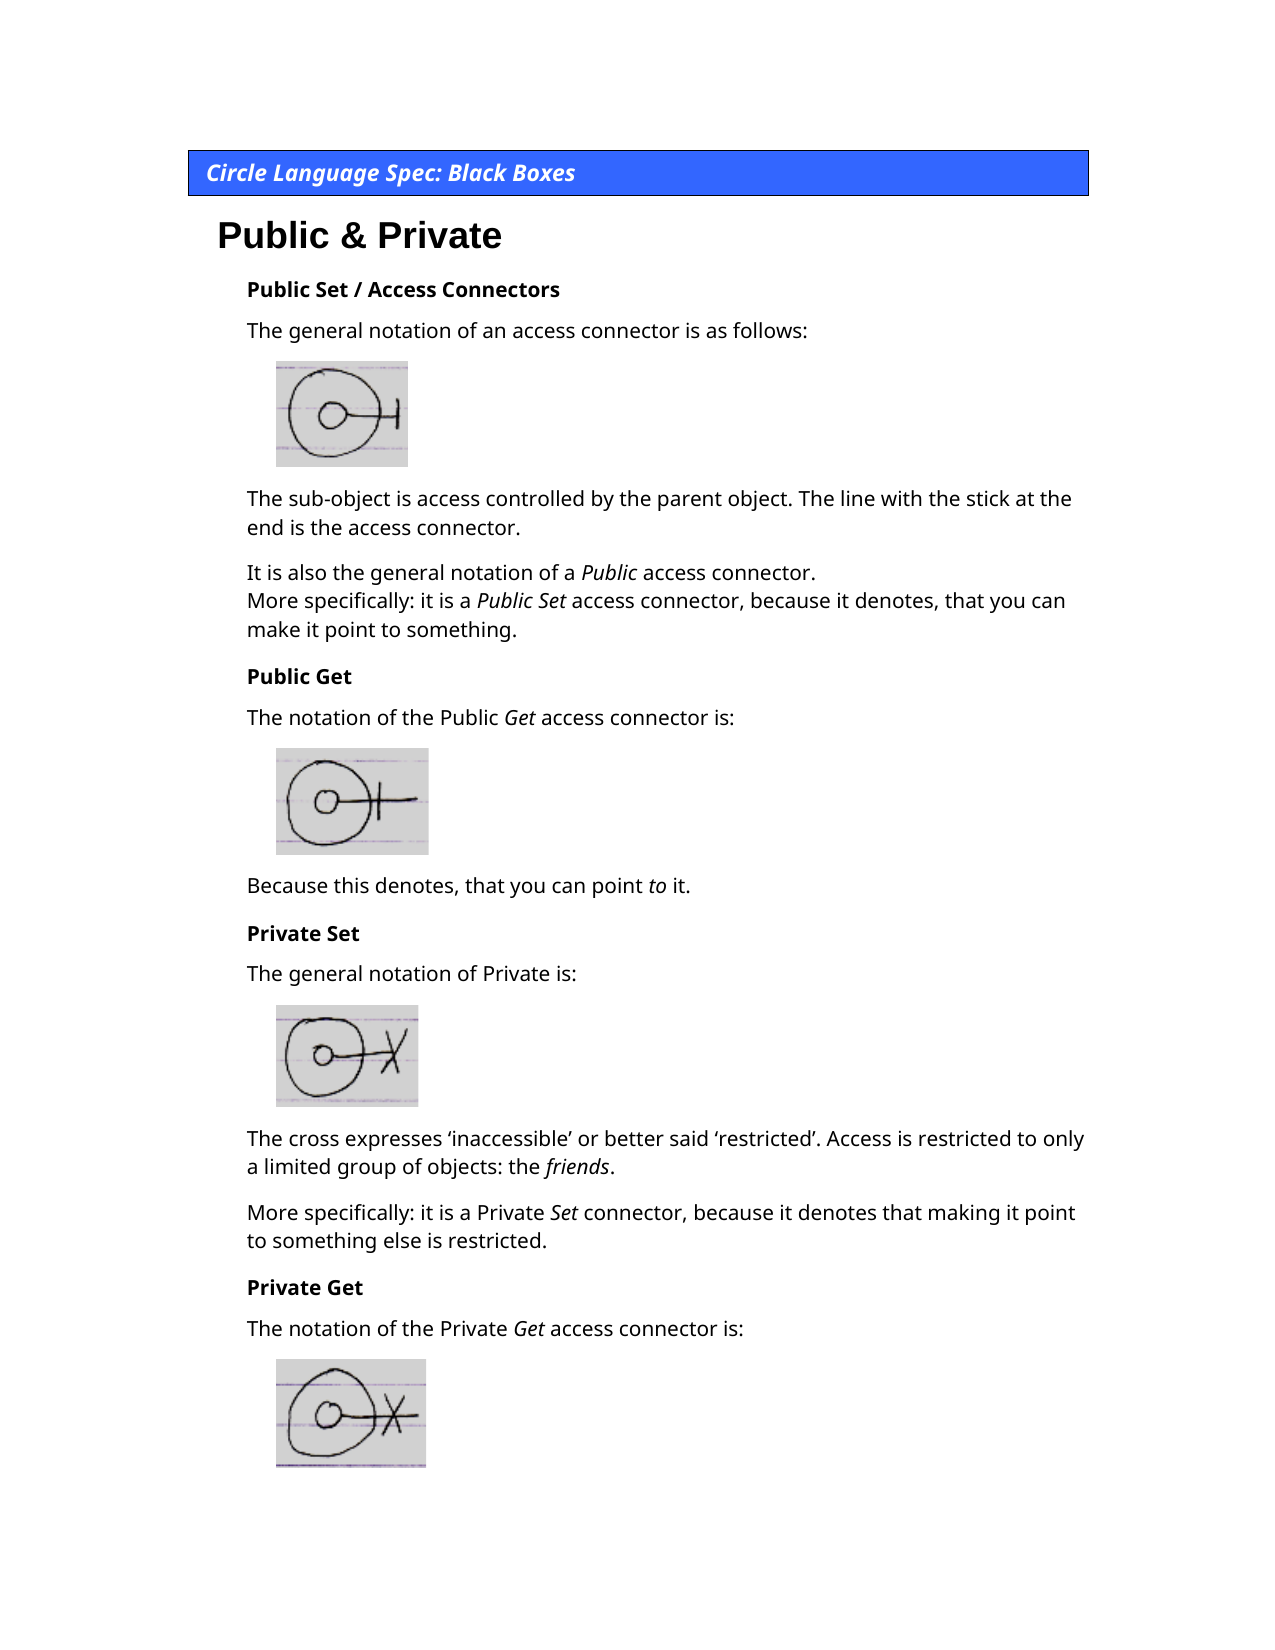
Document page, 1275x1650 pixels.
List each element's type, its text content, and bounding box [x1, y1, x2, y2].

text The notation of the Private Get access connector is: [247, 1314, 1087, 1343]
subtitle Public Set / Access Connectors [247, 275, 1087, 303]
text The notation of the Public Get access connector is: [247, 703, 1087, 732]
text The general notation of Private is: [247, 959, 1087, 988]
text Because this denotes, that you can point to it. [247, 871, 1087, 900]
subtitle Private Get [247, 1273, 1087, 1302]
text More specifically: it is a Private Set connector, because it denotes that making it point to something else is restricted. [247, 1198, 1087, 1254]
table_header Circle Language Spec: Black Boxes [189, 151, 1088, 195]
text The cross expresses ‘inaccessible’ or better said ‘restricted’. Access is restricted to only a limited group of objects: the friends. [247, 1124, 1087, 1181]
picture [276, 1359, 427, 1468]
subtitle Public & Private [217, 213, 1087, 256]
picture [276, 1005, 419, 1107]
text More specifically: it is a Public Set access connector, because it denotes, that you can make it point to something. [247, 587, 1087, 643]
subtitle Private Set [247, 919, 1087, 947]
subtitle Public Get [247, 662, 1087, 691]
text The general notation of an access connector is as follows: [247, 316, 1087, 344]
picture [276, 748, 429, 855]
picture [276, 361, 408, 467]
text The sub-object is access controlled by the parent object. The line with the stick at the end is the access connector. [247, 484, 1087, 541]
text It is also the general notation of a Public access connector. [247, 558, 1087, 587]
